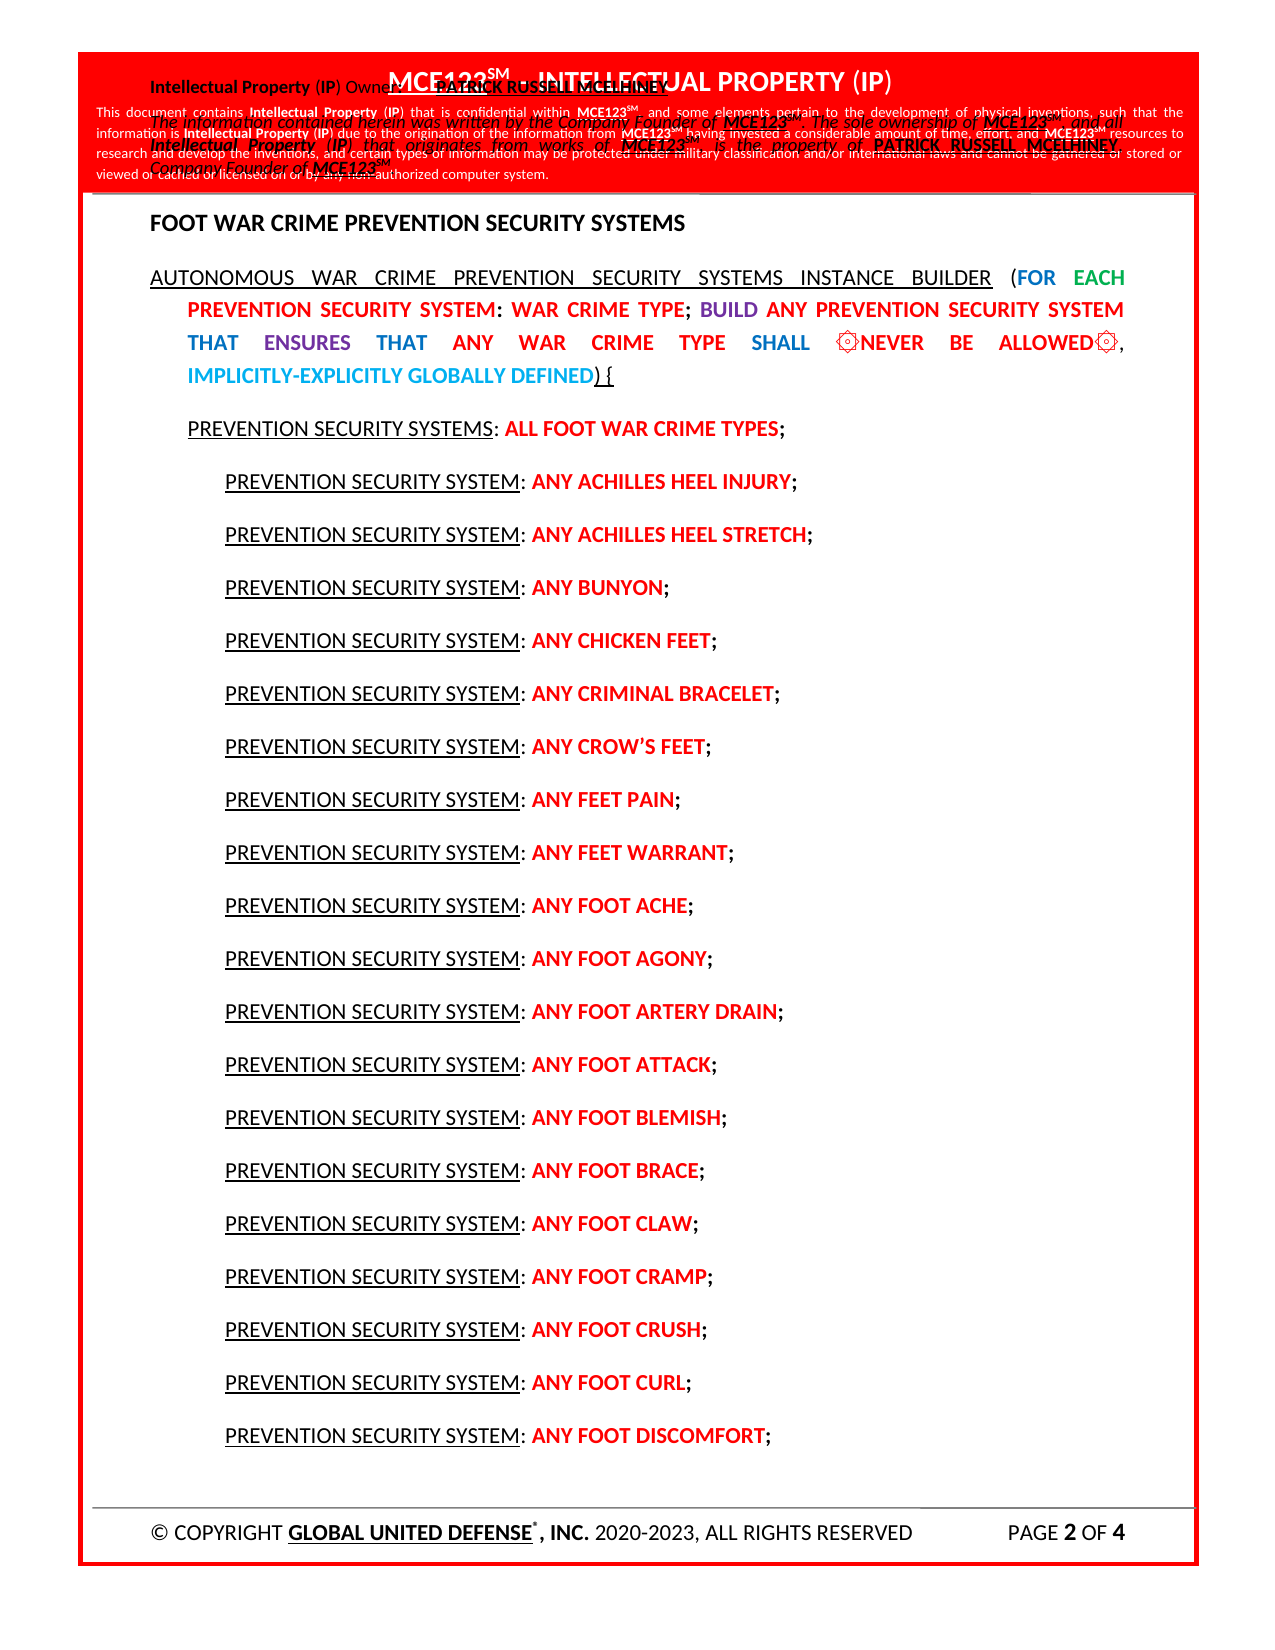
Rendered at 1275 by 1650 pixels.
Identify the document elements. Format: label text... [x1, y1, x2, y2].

text PREVENTION SECURITY SYSTEM: ANY FOOT BRACE; [225, 1156, 1125, 1184]
text PREVENTION SECURITY SYSTEM: ANY FOOT BLEMISH; [225, 1103, 1125, 1131]
text PREVENTION SECURITY SYSTEM: ANY FOOT ARTERY DRAIN; [225, 997, 1125, 1025]
text PREVENTION SECURITY SYSTEM: ANY ACHILLES HEEL STRETCH; [225, 520, 1125, 548]
text PREVENTION SECURITY SYSTEM: ANY FOOT CRUSH; [225, 1315, 1125, 1343]
text PREVENTION SECURITY SYSTEM: ANY FOOT ACHE; [225, 891, 1125, 919]
text PREVENTION SECURITY SYSTEM: ANY FOOT CRAMP; [225, 1262, 1125, 1290]
text PREVENTION SECURITY SYSTEM: ANY ACHILLES HEEL INJURY; [225, 467, 1125, 495]
text PREVENTION SECURITY SYSTEM: ANY FOOT AGONY; [225, 944, 1125, 972]
text PREVENTION SECURITY SYSTEM: ANY FOOT CURL; [225, 1368, 1125, 1396]
text PREVENTION SECURITY SYSTEM: ANY CROW’S FEET; [225, 732, 1125, 760]
text PREVENTION SECURITY SYSTEM: ANY FEET PAIN; [225, 785, 1125, 813]
text PREVENTION SECURITY SYSTEM: ANY FOOT DISCOMFORT; [225, 1421, 1125, 1449]
text PREVENTION SECURITY SYSTEM: ANY CHICKEN FEET; [225, 626, 1125, 654]
text PREVENTION SECURITY SYSTEM: ANY CRIMINAL BRACELET; [225, 679, 1125, 707]
text AUTONOMOUS WAR CRIME PREVENTION SECURITY SYSTEMS INSTANCE BUILDER (FOR EACH PREVENTION SECURITY SYSTEM: WAR CRIME TYPE; BUILD ANY PREVENTION SECURITY SYSTEM THAT ENSURES THAT ANY WAR CRIME TYPE SHALL ۞NEVER BE ALLOWED۞, IMPLICITLY-EXPLICITLY GLOBALLY DEFINED) { [150, 263, 1125, 389]
text PREVENTION SECURITY SYSTEM: ANY BUNYON; [225, 573, 1125, 601]
text PREVENTION SECURITY SYSTEM: ANY FOOT ATTACK; [225, 1050, 1125, 1078]
text PREVENTION SECURITY SYSTEM: ANY FOOT CLAW; [225, 1209, 1125, 1237]
text PREVENTION SECURITY SYSTEM: ANY FEET WARRANT; [225, 838, 1125, 866]
text PREVENTION SECURITY SYSTEMS: ALL FOOT WAR CRIME TYPES; [187, 414, 1125, 442]
text FOOT WAR CRIME PREVENTION SECURITY SYSTEMS [150, 207, 1125, 238]
